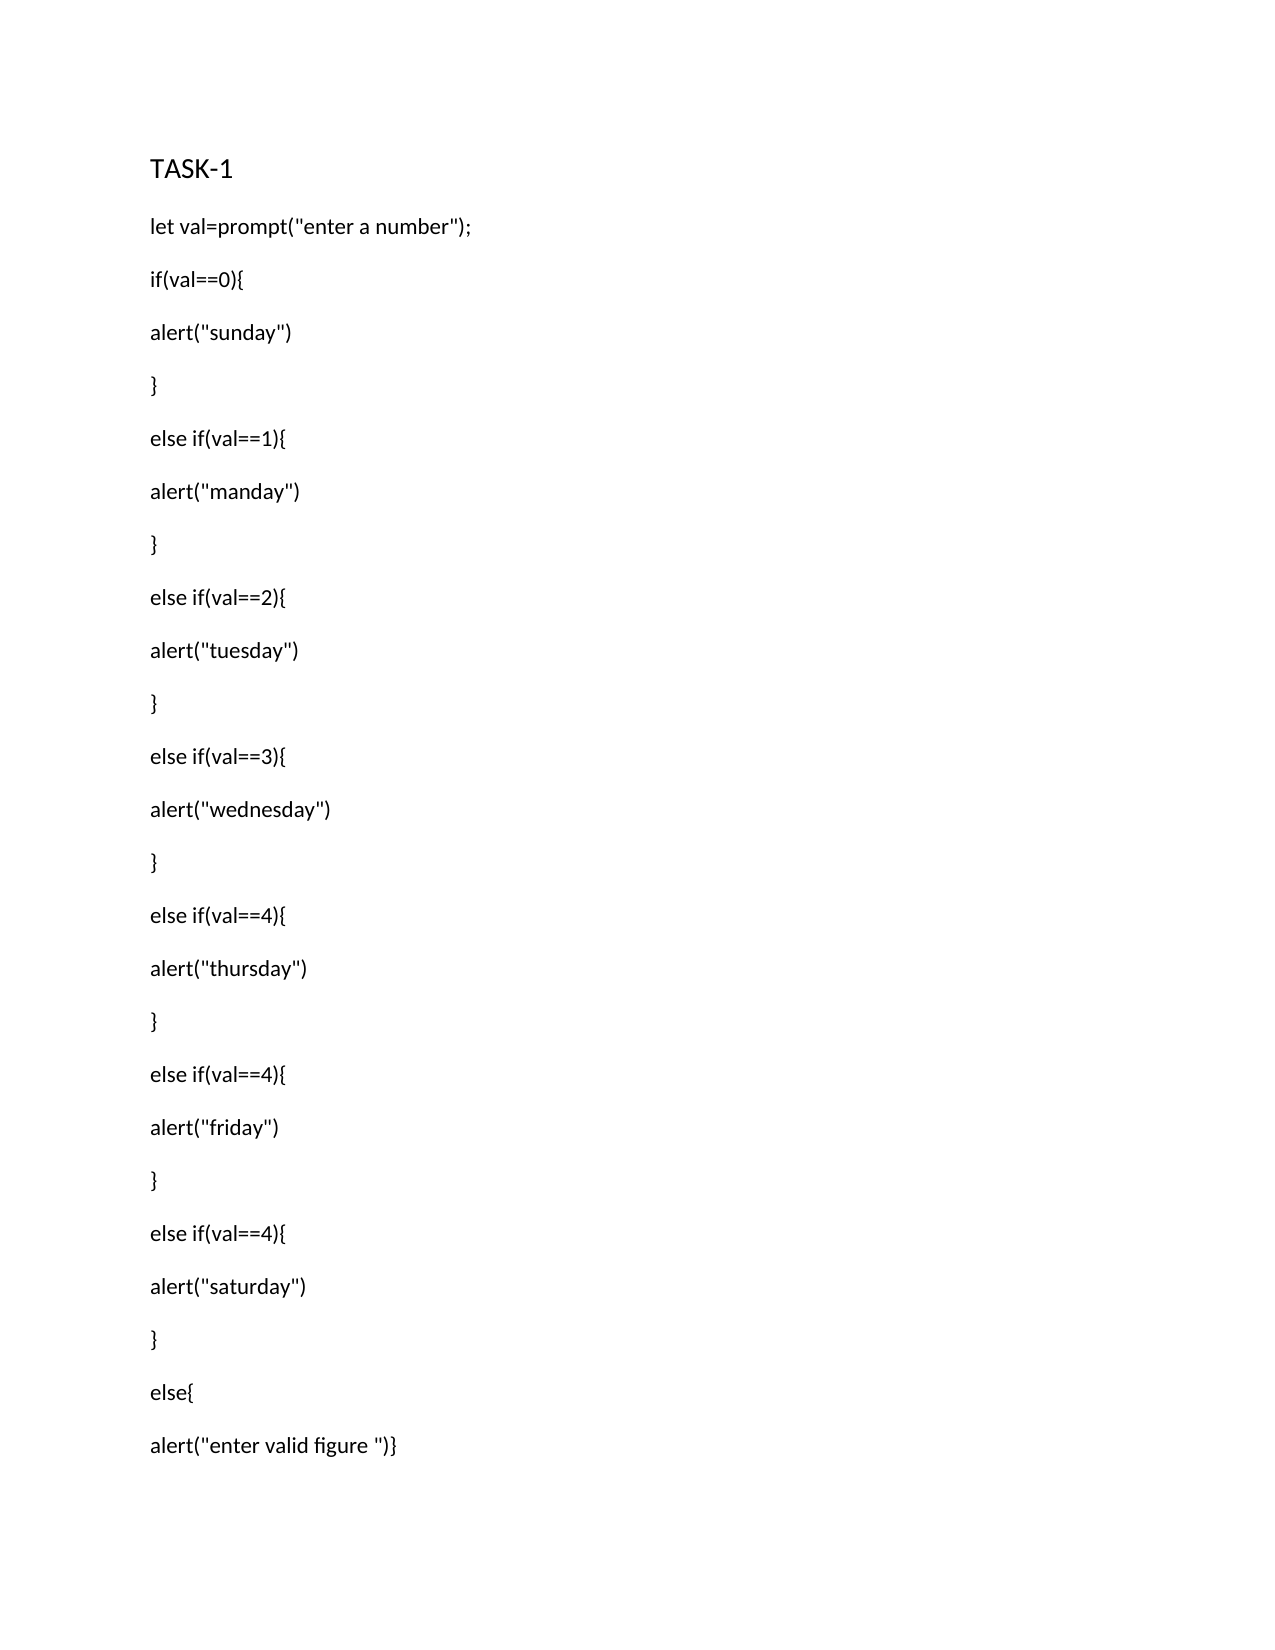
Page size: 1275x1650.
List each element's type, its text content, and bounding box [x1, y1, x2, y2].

text alert("enter valid figure ")} [150, 1431, 1125, 1459]
text } [150, 530, 1125, 558]
text else if(val==2){ [150, 583, 1125, 611]
text if(val==0){ [150, 265, 1125, 293]
text else if(val==4){ [150, 901, 1125, 929]
text } [150, 371, 1125, 399]
text alert("wednesday") [150, 795, 1125, 823]
text else if(val==3){ [150, 742, 1125, 770]
text alert("saturday") [150, 1272, 1125, 1300]
text alert("friday") [150, 1113, 1125, 1141]
text } [150, 689, 1125, 717]
text else if(val==4){ [150, 1060, 1125, 1088]
text alert("tuesday") [150, 636, 1125, 664]
text else{ [150, 1378, 1125, 1406]
text alert("sunday") [150, 318, 1125, 346]
text TASK-1 [150, 150, 1125, 186]
text alert("manday") [150, 477, 1125, 505]
text else if(val==1){ [150, 424, 1125, 452]
text } [150, 1325, 1125, 1353]
text alert("thursday") [150, 954, 1125, 982]
text } [150, 1007, 1125, 1035]
text } [150, 1166, 1125, 1194]
text let val=prompt("enter a number"); [150, 212, 1125, 240]
text } [150, 848, 1125, 876]
text else if(val==4){ [150, 1219, 1125, 1247]
